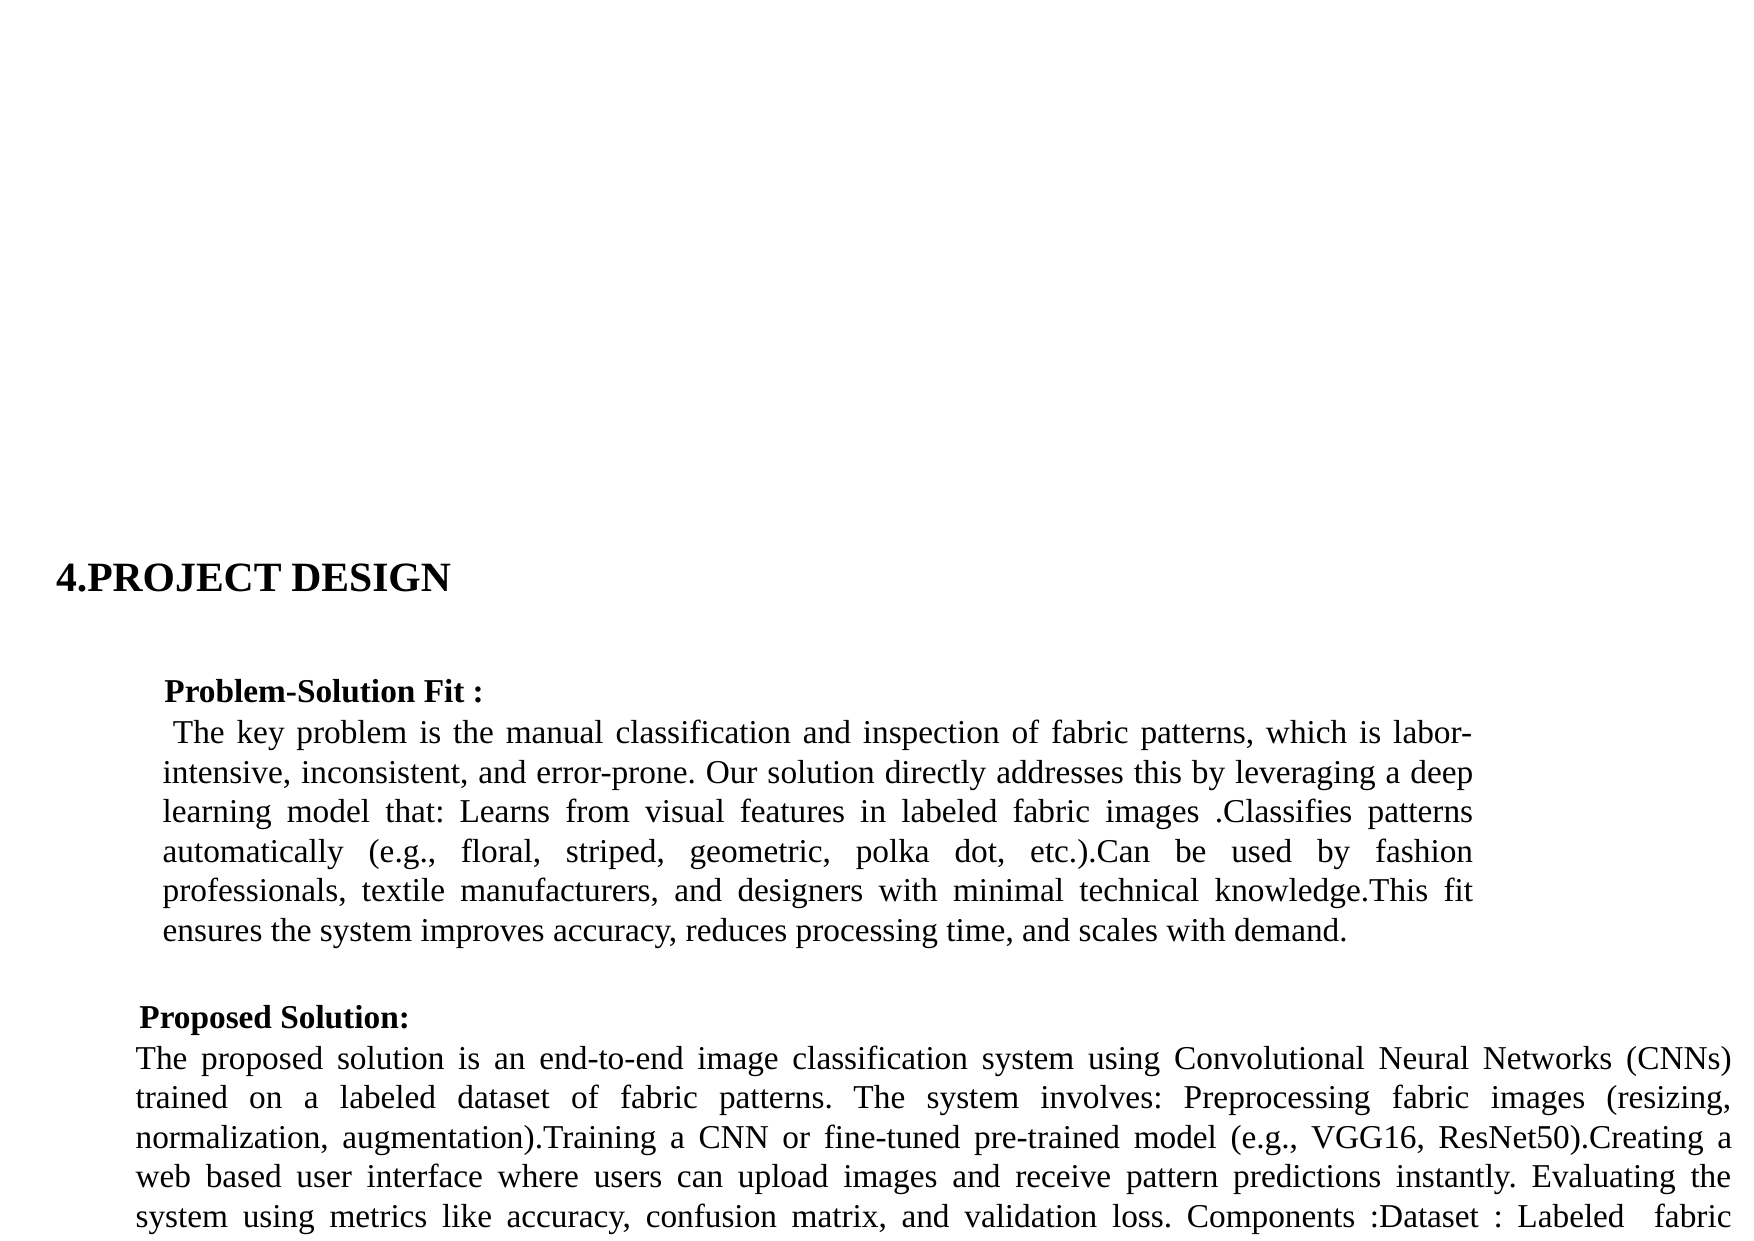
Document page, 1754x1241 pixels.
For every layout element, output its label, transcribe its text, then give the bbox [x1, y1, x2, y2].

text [135, 1038, 1734, 1234]
text The key problem is the manual classification and inspection of fabric patterns, which is labor- intensive, inconsistent, and error-prone. Our solution directly addresses this by leveraging a deep learning model that: Learns from visual features in labeled fabric images .Classifies patterns automatically (e.g., floral, striped, geometric, polka dot, etc.).Can be used by fashion professionals, textile manufacturers, and designers with minimal technical knowledge.This fit ensures the system improves accuracy, reduces processing time, and scales with demand. [161, 713, 1475, 948]
text Problem-Solution Fit : [39, 671, 1737, 710]
text Proposed Solution: [39, 997, 1737, 1035]
text 4.PROJECT DESIGN [39, 552, 1737, 600]
